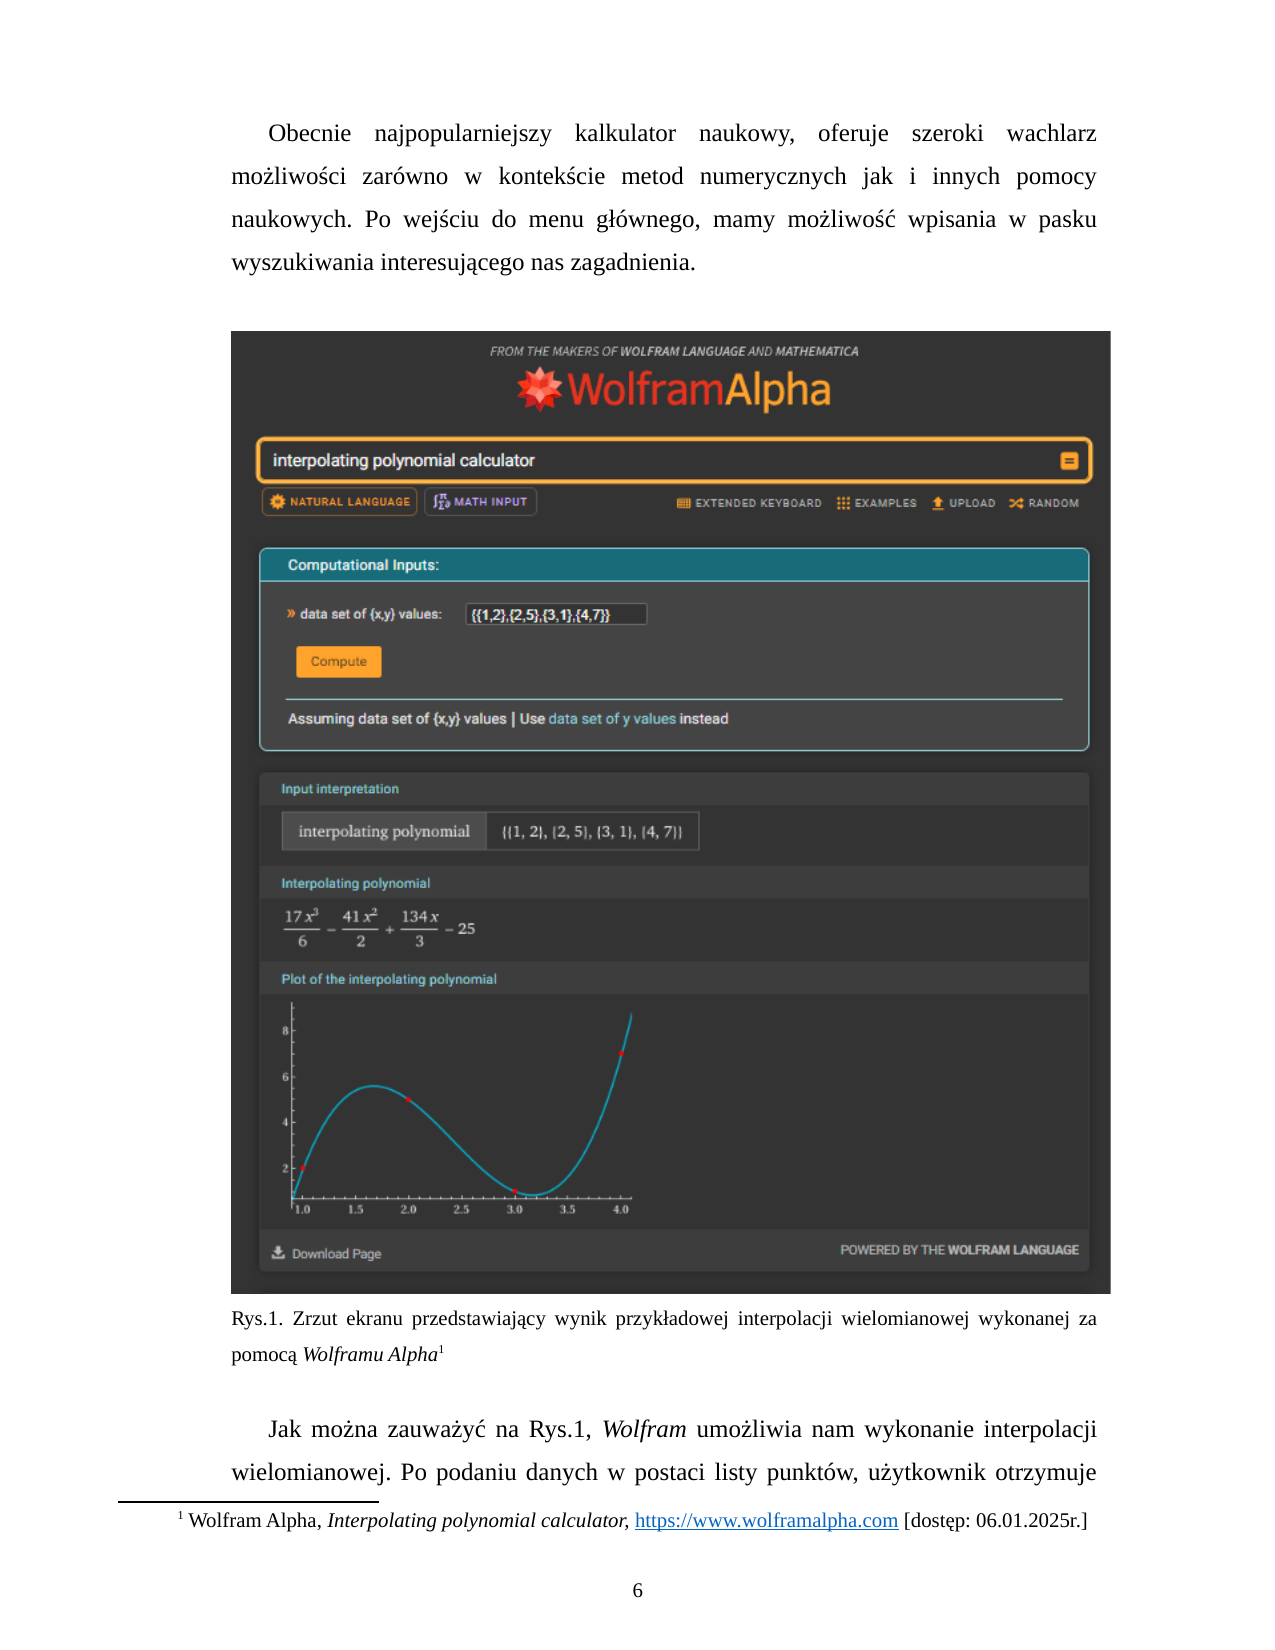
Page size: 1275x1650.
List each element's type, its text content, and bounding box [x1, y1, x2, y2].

picture [231, 331, 1111, 1294]
text Rys.1. Zrzut ekranu przedstawiający wynik przykładowej interpolacji wielomianowej wykonanej za pomocą Wolframu Alpha [231, 1306, 1098, 1366]
text Obecnie najpopularniejszy kalkulator naukowy, oferuje szeroki wachlarz możliwości zarówno w kontekście metod numerycznych jak i innych pomocy naukowych. Po wejściu do menu głównego, mamy możliwość wpisania w pasku wyszukiwania interesującego nas zagadnienia. [231, 118, 1098, 331]
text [231, 1414, 1098, 1486]
